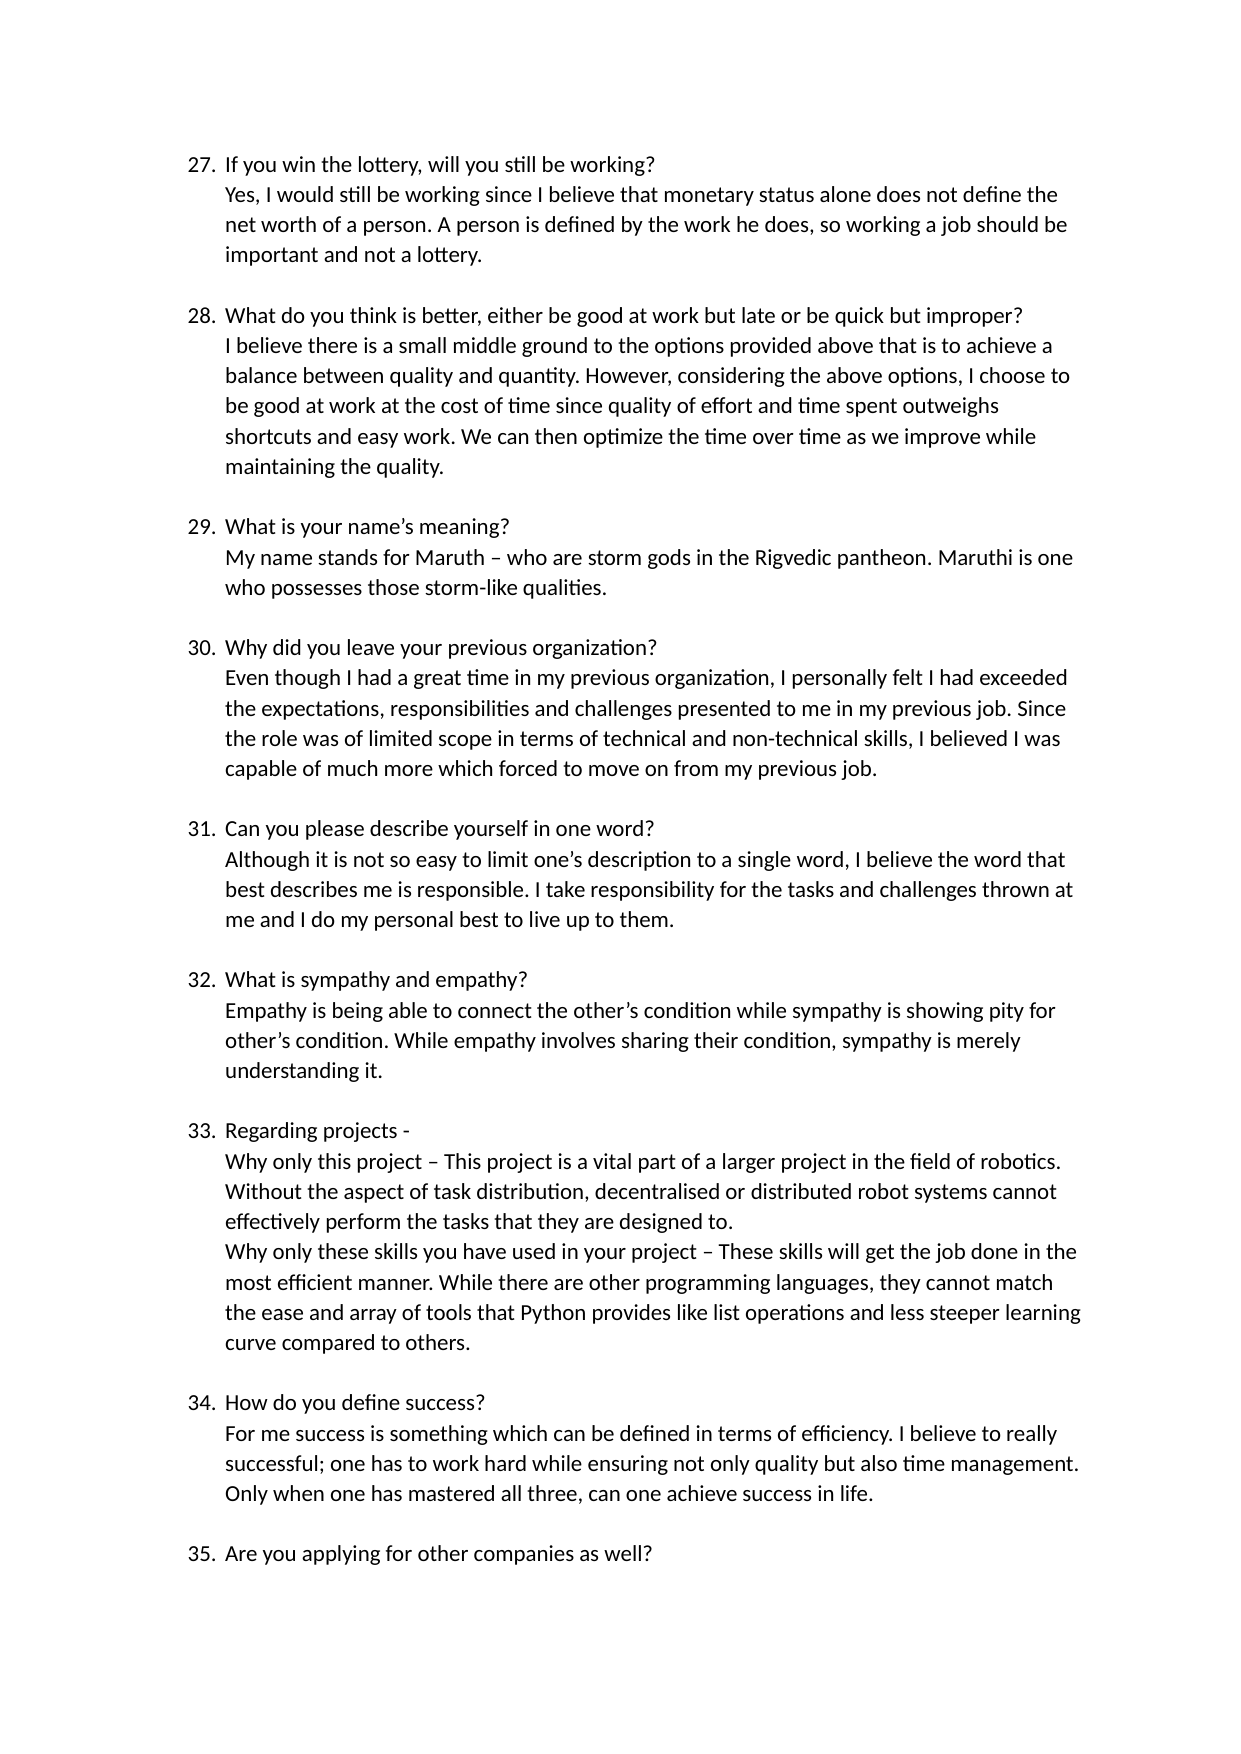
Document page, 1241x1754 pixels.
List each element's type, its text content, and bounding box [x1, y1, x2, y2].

list I believe there is a small middle ground to the options provided above that is to achieve a balance between quality and quantity. However, considering the above options, I choose to be good at work at the cost of time since quality of effort and time spent outweighs shortcuts and easy work. We can then optimize the time over time as we improve while maintaining the quality. [225, 331, 1090, 480]
list Empathy is being able to connect the other’s condition while sympathy is showing pity for other’s condition. While empathy involves sharing their condition, sympathy is merely understanding it. [225, 996, 1090, 1084]
list Although it is not so easy to limit one’s description to a single word, I believe the word that best describes me is responsible. I take responsibility for the tasks and challenges thrown at me and I do my personal best to live up to them. [225, 845, 1090, 933]
list Why did you leave your previous organization? [187, 633, 1090, 661]
list My name stands for Maruth – who are storm gods in the Rigvedic pantheon. Maruthi is one who possesses those storm-like qualities. [225, 543, 1090, 601]
list Yes, I would still be working since I believe that monetary status alone does not define the net worth of a person. A person is defined by the work he does, so working a job should be important and not a lottery. [225, 180, 1090, 269]
list What is sympathy and empathy? [187, 966, 1090, 994]
list Regarding projects - Why only this project – This project is a vital part of a larger project in the field of robotics. Without the aspect of task distribution, decentralised or distributed robot systems cannot effectively perform the tasks that they are designed to. [187, 1117, 1090, 1235]
list Why only these skills you have used in your project – These skills will get the job done in the most efficient manner. While there are other programming languages, they cannot match the ease and array of tools that Python provides like list operations and less steeper learning curve compared to others. [225, 1237, 1090, 1356]
list Are you applying for other companies as well? [187, 1539, 1090, 1568]
list If you win the lottery, will you still be working? [187, 150, 1090, 178]
list Can you please describe yourself in one word? [187, 814, 1090, 843]
list What do you think is better, either be good at work but late or be quick but improper? [187, 301, 1090, 329]
list What is your name’s meaning? [187, 512, 1090, 541]
list Even though I had a great time in my previous organization, I personally felt I had exceeded the expectations, responsibilities and challenges presented to me in my previous job. Since the role was of limited scope in terms of technical and non-technical skills, I believed I was capable of much more which forced to move on from my previous job. [225, 663, 1090, 782]
list For me success is something which can be defined in terms of efficiency. I believe to really successful; one has to work hard while ensuring not only quality but also time management. Only when one has mastered all three, can one achieve success in life. [225, 1419, 1090, 1507]
list How do you define success? [187, 1388, 1090, 1417]
